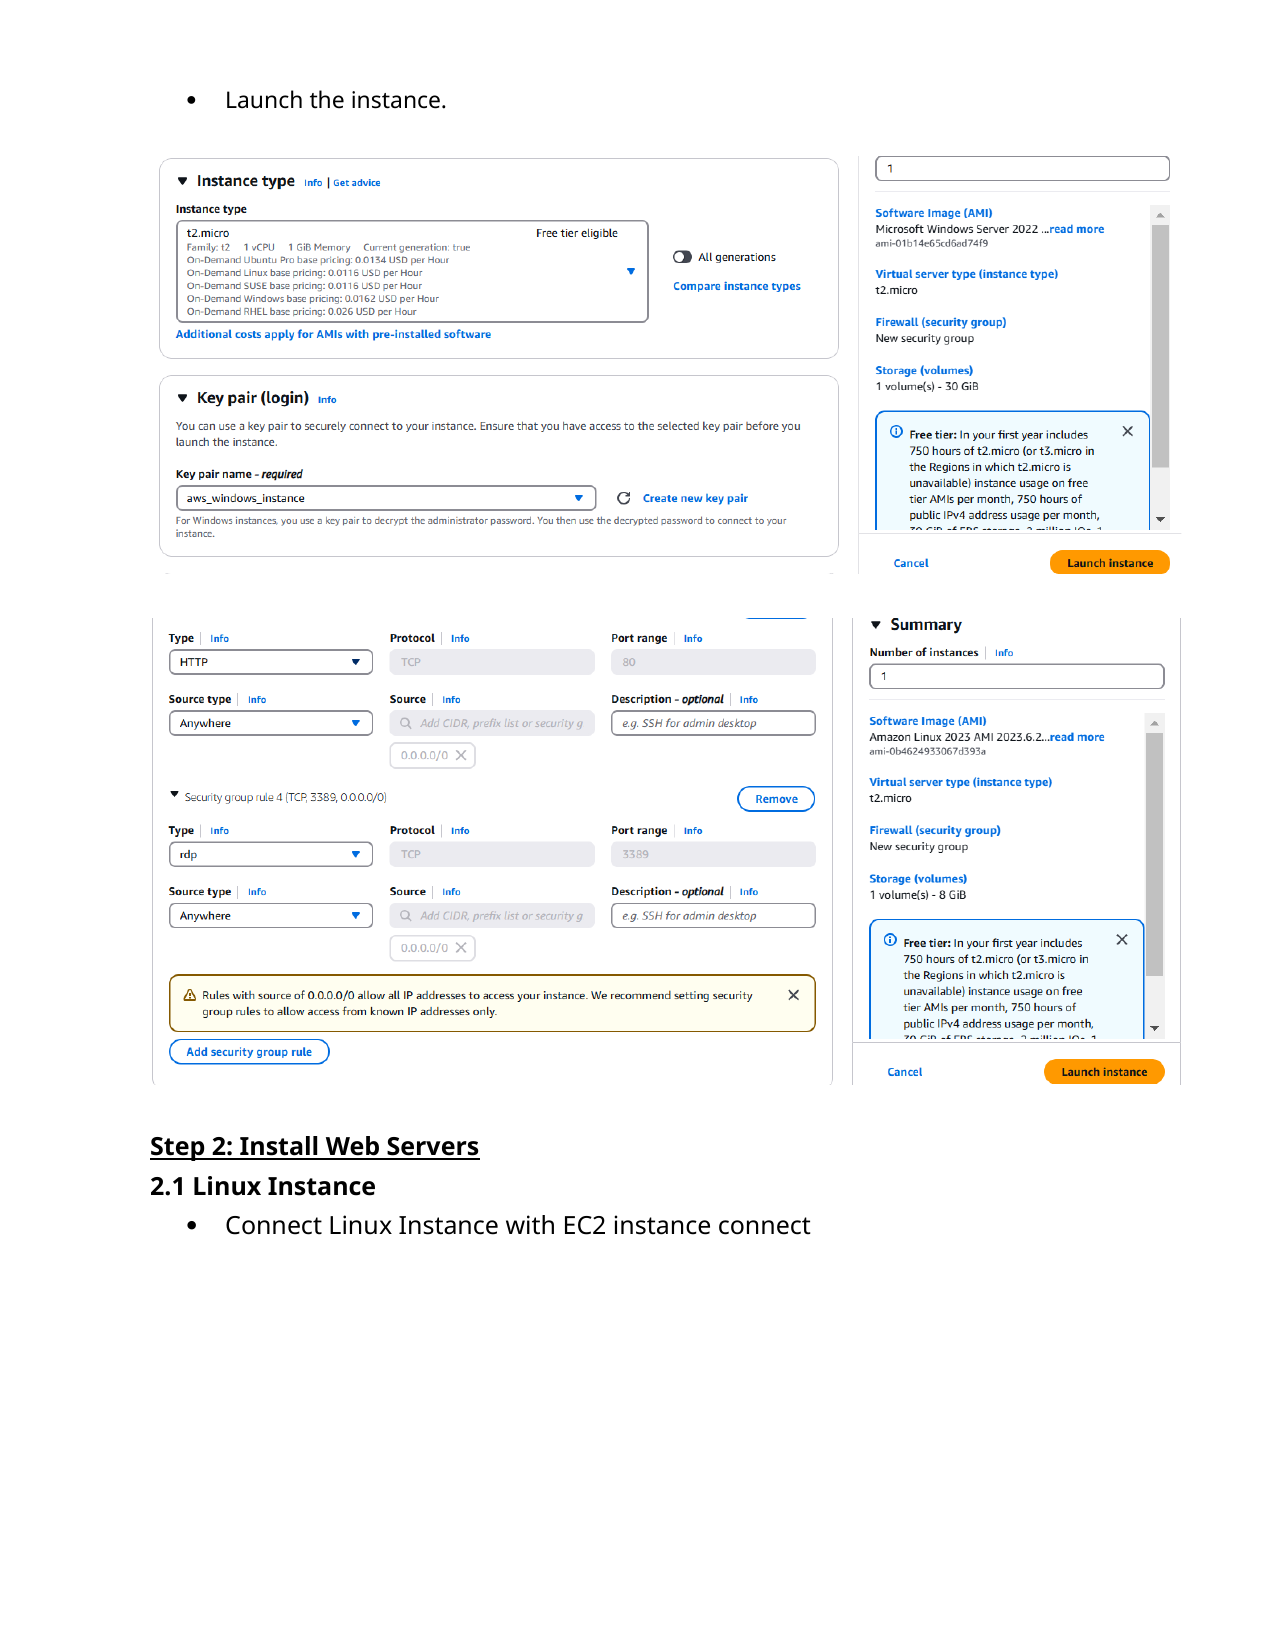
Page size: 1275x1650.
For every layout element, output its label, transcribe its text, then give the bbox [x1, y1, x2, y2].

text 2.1 Linux Instance [150, 1168, 1181, 1202]
picture [150, 156, 1182, 574]
list Launch the instance. [187, 84, 1181, 116]
picture [150, 618, 1182, 1085]
list Connect Linux Instance with EC2 instance connect [187, 1207, 1181, 1241]
text Step 2: Install Web Servers [150, 1129, 1181, 1163]
